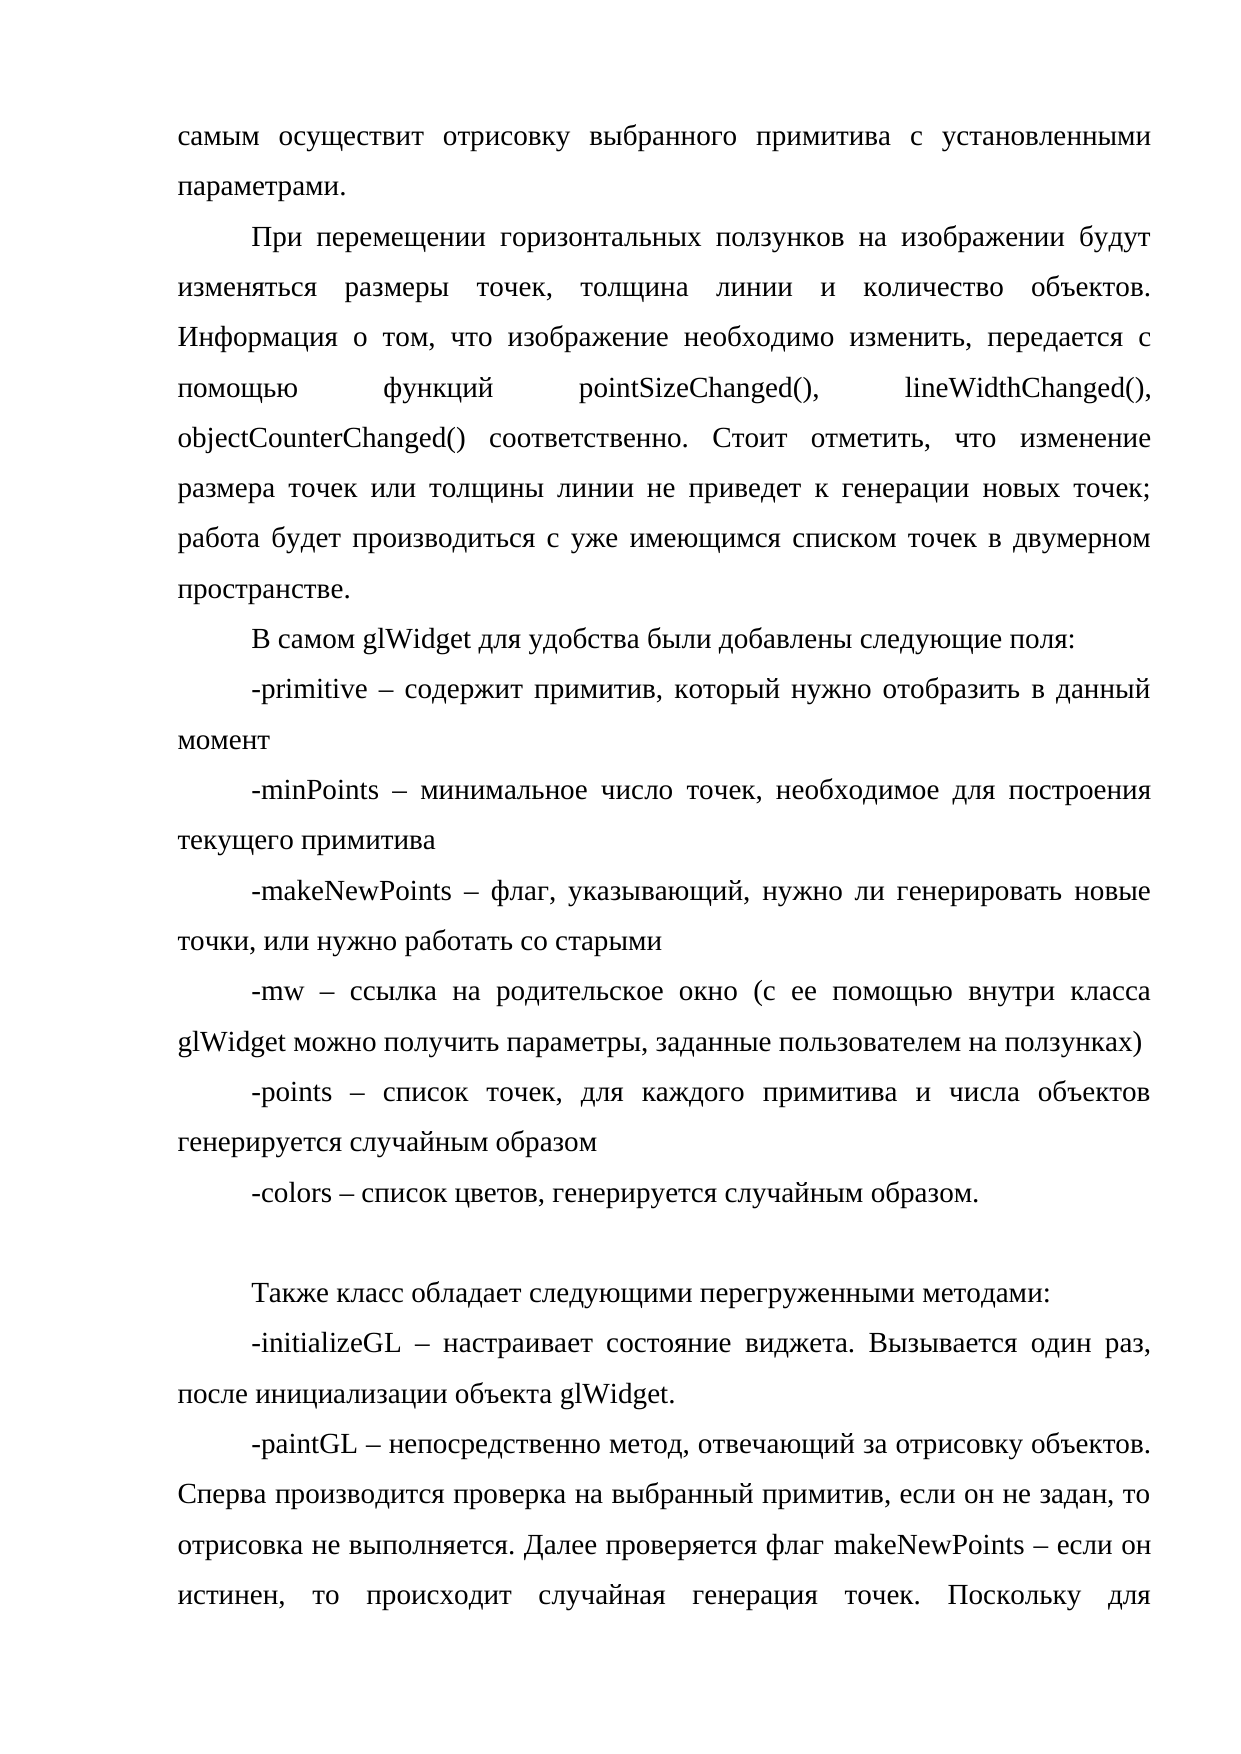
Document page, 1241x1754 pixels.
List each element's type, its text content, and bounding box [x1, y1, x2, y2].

text -makeNewPoints – флаг, указывающий, нужно ли генерировать новые точки, или нужно работать со старыми [177, 873, 1152, 957]
text -points – список точек, для каждого примитива и числа объектов генерируется случайным образом [177, 1074, 1152, 1158]
text -initializeGL – настраивает состояние виджета. Вызывается один раз, после инициализации объекта glWidget. [177, 1326, 1152, 1409]
text Также класс обладает следующими перегруженными методами: [177, 1275, 1152, 1309]
text -minPoints – минимальное число точек, необходимое для построения текущего примитива [177, 772, 1152, 856]
text В самом glWidget для удобства были добавлены следующие поля: [177, 621, 1152, 655]
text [177, 1426, 1152, 1611]
text -primitive – содержит примитив, который нужно отобразить в данный момент [177, 672, 1152, 755]
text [177, 118, 1152, 202]
text -colors – список цветов, генерируется случайным образом. [177, 1175, 1152, 1208]
text -mw – ссылка на родительское окно (с ее помощью внутри класса glWidget можно получить параметры, заданные пользователем на ползунках) [177, 973, 1152, 1057]
text При перемещении горизонтальных ползунков на изображении будут изменяться размеры точек, толщина линии и количество объектов. Информация о том, что изображение необходимо изменить, передается с помощью функций pointSizeChanged(), lineWidthChanged(), objectCounterChanged() соответственно. Стоит отметить, что изменение размера точек или толщины линии не приведет к генерации новых точек; работа будет производиться с уже имеющимся списком точек в двумерном пространстве. [177, 219, 1152, 604]
